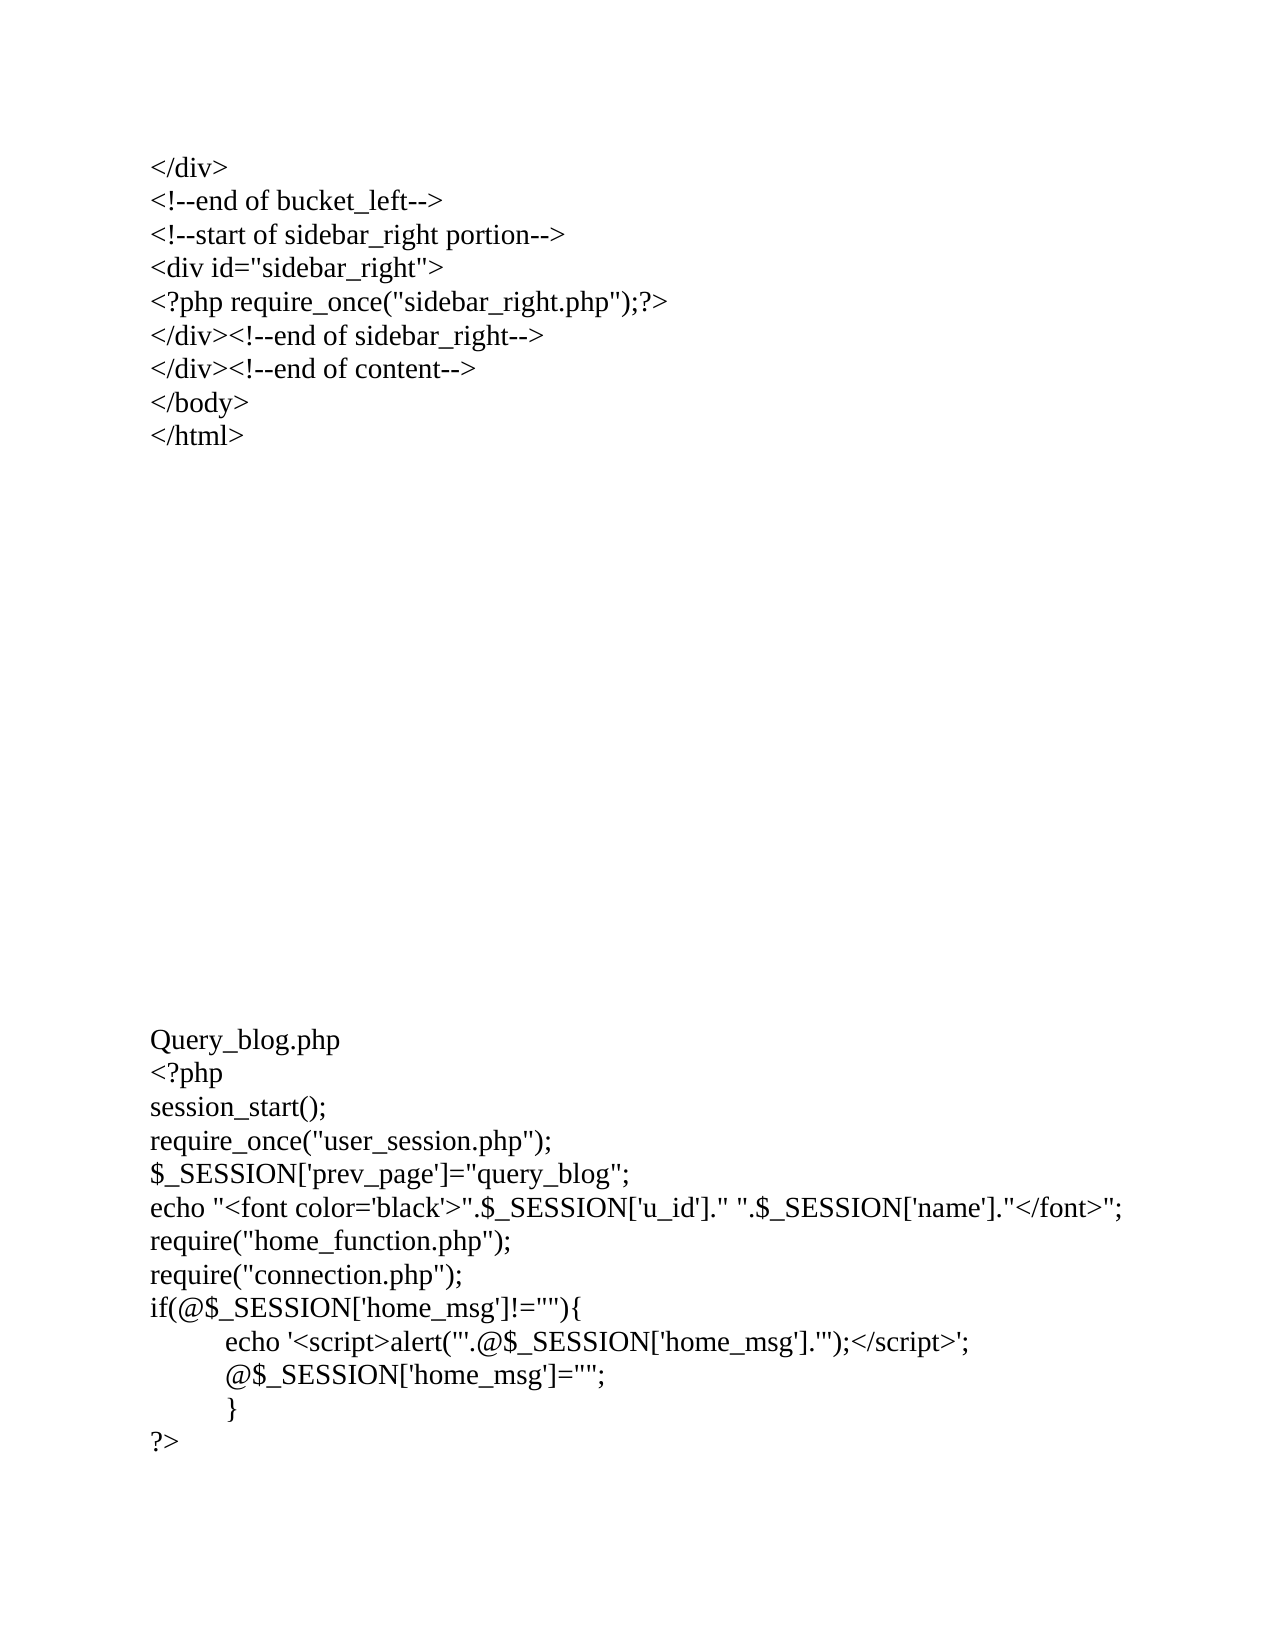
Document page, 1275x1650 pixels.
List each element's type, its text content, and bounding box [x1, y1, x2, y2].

text </div><!--end of sidebar_right--> [150, 318, 1125, 351]
text session_start(); [150, 1089, 1125, 1123]
text <?php [150, 1056, 1125, 1089]
text @$_SESSION['home_msg']=""; [150, 1357, 1125, 1391]
text <?php require_once("sidebar_right.php");?> [150, 284, 1125, 318]
text <div id="sidebar_right"> [150, 251, 1125, 284]
text <!--start of sidebar_right portion--> [150, 217, 1125, 251]
text $_SESSION['prev_page']="query_blog"; [150, 1156, 1125, 1190]
text echo '<script>alert("'.@$_SESSION['home_msg'].'");</script>'; [150, 1324, 1125, 1357]
text </div><!--end of content--> [150, 351, 1125, 385]
text require_once("user_session.php"); [150, 1123, 1125, 1156]
text Query_blog.php [150, 1022, 1125, 1056]
text </div> [150, 150, 1125, 183]
text if(@$_SESSION['home_msg']!=""){ [150, 1290, 1125, 1324]
text require("connection.php"); [150, 1257, 1125, 1290]
text ?> [150, 1424, 1125, 1458]
text require("home_function.php"); [150, 1223, 1125, 1257]
text </body> [150, 385, 1125, 418]
text echo "<font color='black'>".$_SESSION['u_id']." ".$_SESSION['name']."</font>"; [150, 1190, 1125, 1223]
text <!--end of bucket_left--> [150, 183, 1125, 217]
text } [150, 1391, 1125, 1424]
text </html> [150, 418, 1125, 452]
